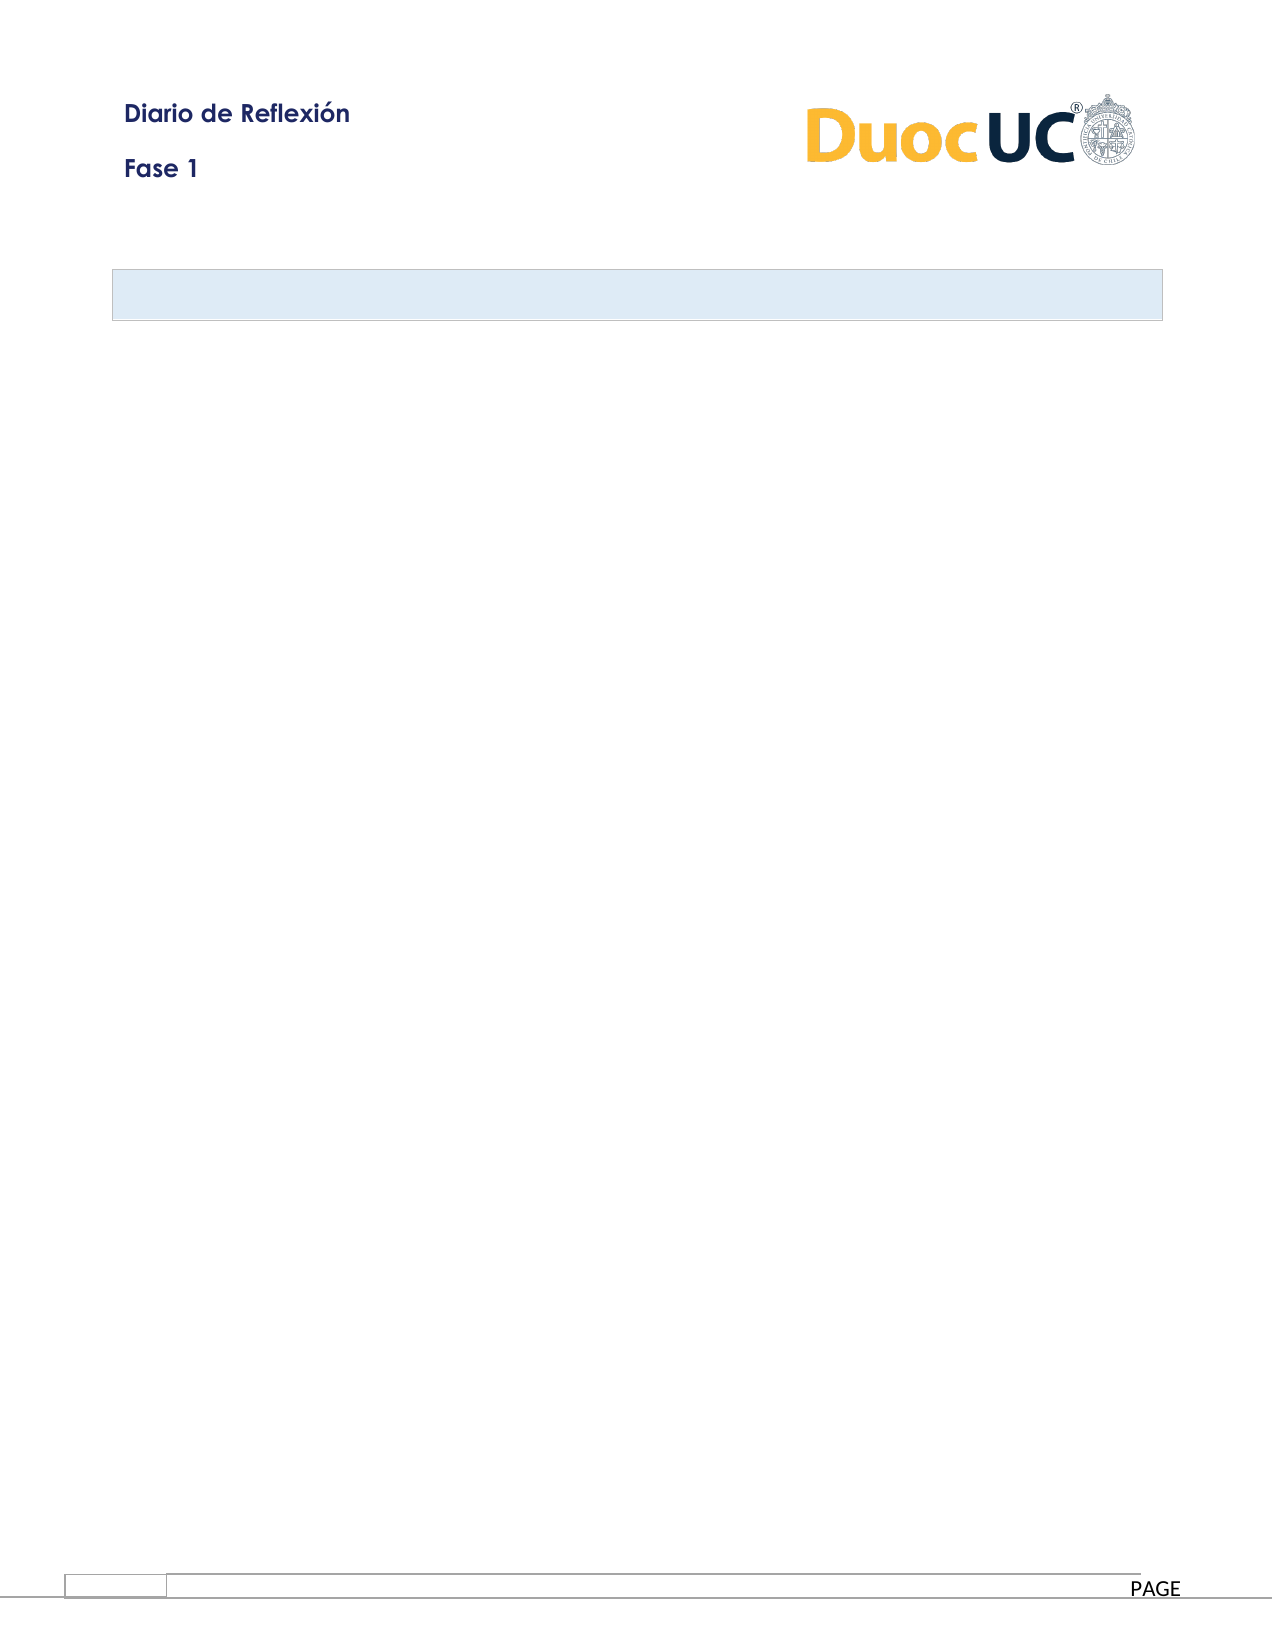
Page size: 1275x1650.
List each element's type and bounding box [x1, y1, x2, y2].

table_cell [113, 270, 1162, 319]
picture [807, 94, 1135, 165]
